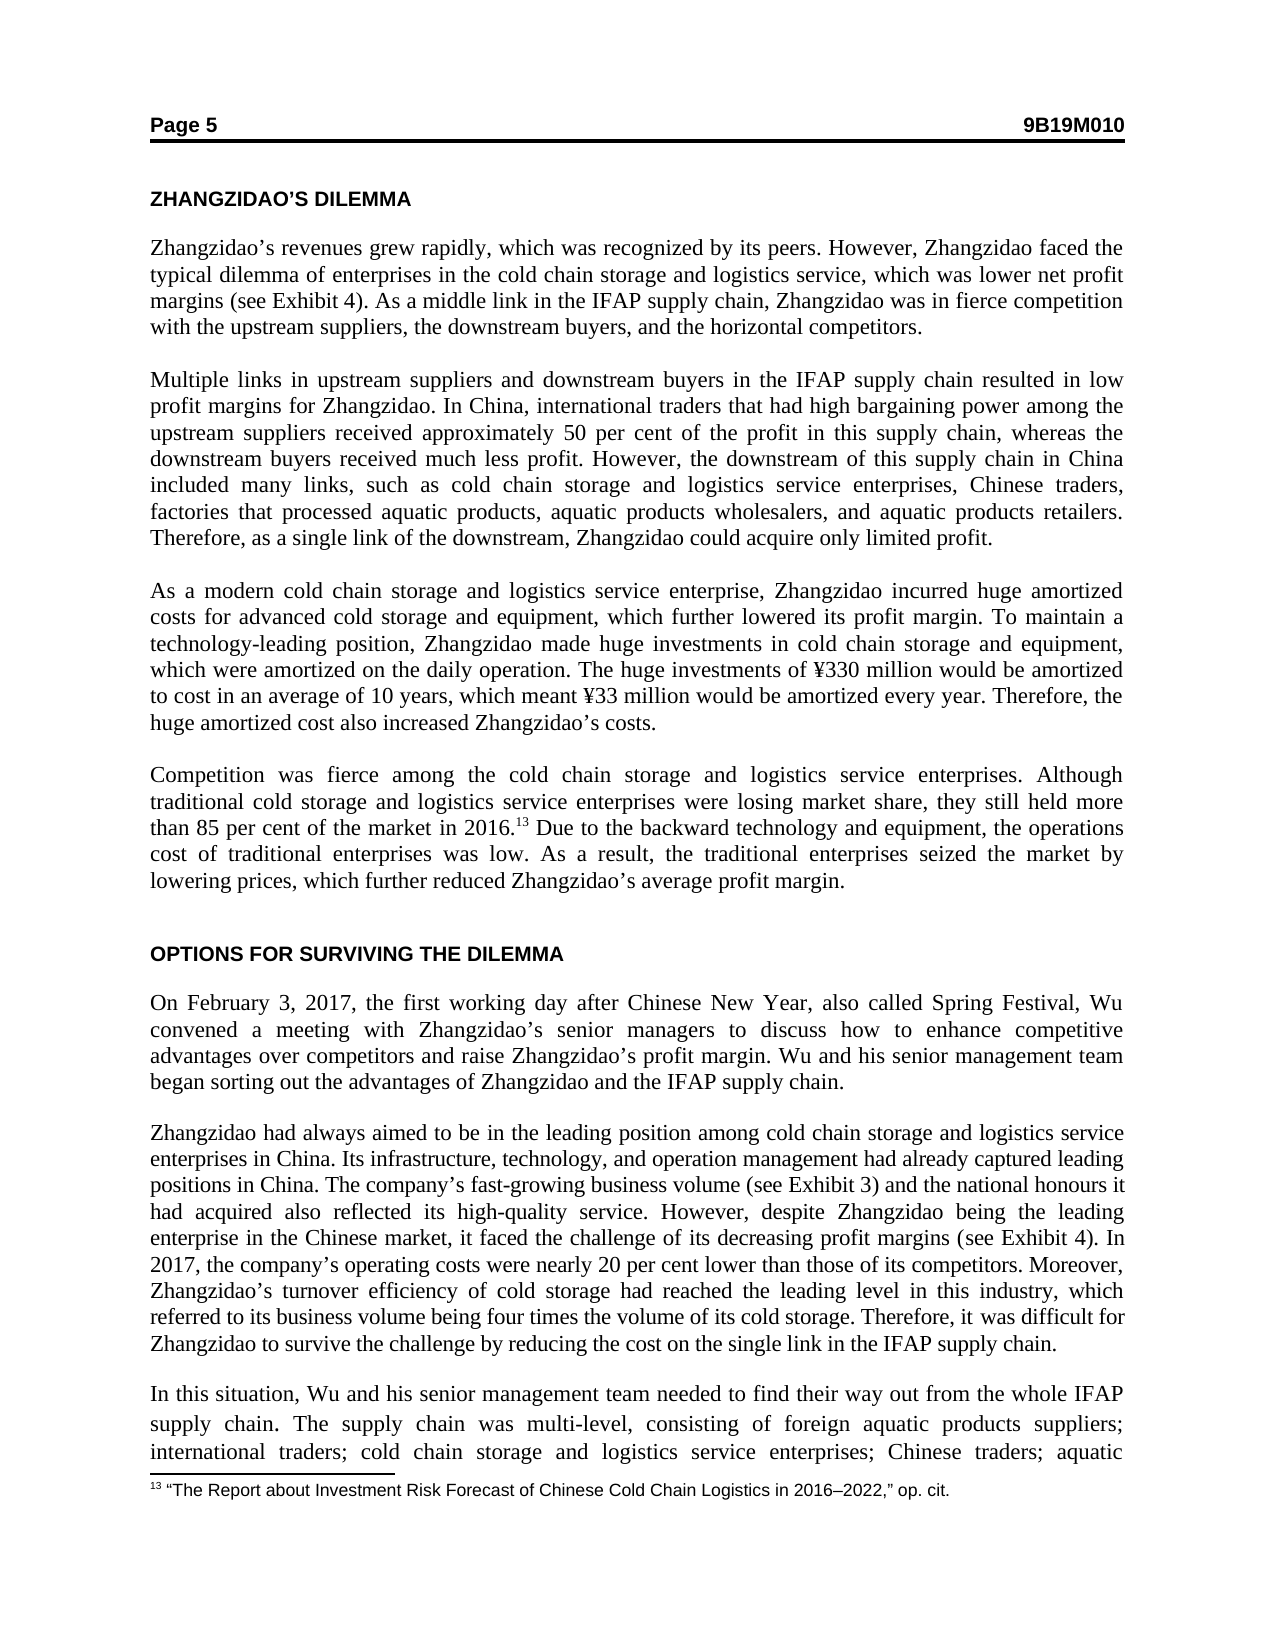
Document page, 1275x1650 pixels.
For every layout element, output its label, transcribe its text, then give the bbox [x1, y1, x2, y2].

text Competition was fierce among the cold chain storage and logistics service enterprises. Although traditional cold storage and logistics service enterprises were losing market share, they still held more than 85 per cent of the market in 2016. Due to the backward technology and equipment, the operations cost of traditional enterprises was low. As a result, the traditional enterprises seized the market by lowering prices, which further reduced Zhangzidao’s average profit margin. [150, 761, 1125, 893]
text On February 3, 2017, the first working day after Chinese New Year, also called Spring Festival, Wu convened a meeting with Zhangzidao’s senior managers to discuss how to enhance competitive advantages over competitors and raise Zhangzidao’s profit margin. Wu and his senior management team began sorting out the advantages of Zhangzidao and the IFAP supply chain. [150, 989, 1125, 1095]
text As a modern cold chain storage and logistics service enterprise, Zhangzidao incurred huge amortized costs for advanced cold storage and equipment, which further lowered its profit margin. To maintain a technology-leading position, Zhangzidao made huge investments in cold chain storage and equipment, which were amortized on the daily operation. The huge investments of ¥330 million would be amortized to cost in an average of 10 years, which meant ¥33 million would be amortized every year. Therefore, the huge amortized cost also increased Zhangzidao’s costs. [150, 577, 1125, 735]
text Zhangzidao’s Dilemma [150, 186, 1125, 210]
text Zhangzidao had always aimed to be in the leading position among cold chain storage and logistics service enterprises in China. Its infrastructure, technology, and operation management had already captured leading positions in China. The company’s fast-growing business volume (see Exhibit 3) and the national honours it had acquired also reflected its high-quality service. However, despite Zhangzidao being the leading enterprise in the Chinese market, it faced the challenge of its decreasing profit margins (see Exhibit 4). In 2017, the company’s operating costs were nearly 20 per cent lower than those of its competitors. Moreover, Zhangzidao’s turnover efficiency of cold storage had reached the leading level in this industry, which referred to its business volume being four times the volume of its cold storage. Therefore, it was difficult for Zhangzidao to survive the challenge by reducing the cost on the single link in the IFAP supply chain. [150, 1119, 1125, 1356]
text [150, 1380, 1125, 1464]
text Multiple links in upstream suppliers and downstream buyers in the IFAP supply chain resulted in low profit margins for Zhangzidao. In China, international traders that had high bargaining power among the upstream suppliers received approximately 50 per cent of the profit in this supply chain, whereas the downstream buyers received much less profit. However, the downstream of this supply chain in China included many links, such as cold chain storage and logistics service enterprises, Chinese traders, factories that processed aquatic products, aquatic products wholesalers, and aquatic products retailers. Therefore, as a single link of the downstream, Zhangzidao could acquire only limited profit. [150, 366, 1125, 551]
text options for surviving the dilemMa [150, 941, 1125, 965]
text Zhangzidao’s revenues grew rapidly, which was recognized by its peers. However, Zhangzidao faced the typical dilemma of enterprises in the cold chain storage and logistics service, which was lower net profit margins (see Exhibit 4). As a middle link in the IFAP supply chain, Zhangzidao was in fierce competition with the upstream suppliers, the downstream buyers, and the horizontal competitors. [150, 234, 1125, 340]
